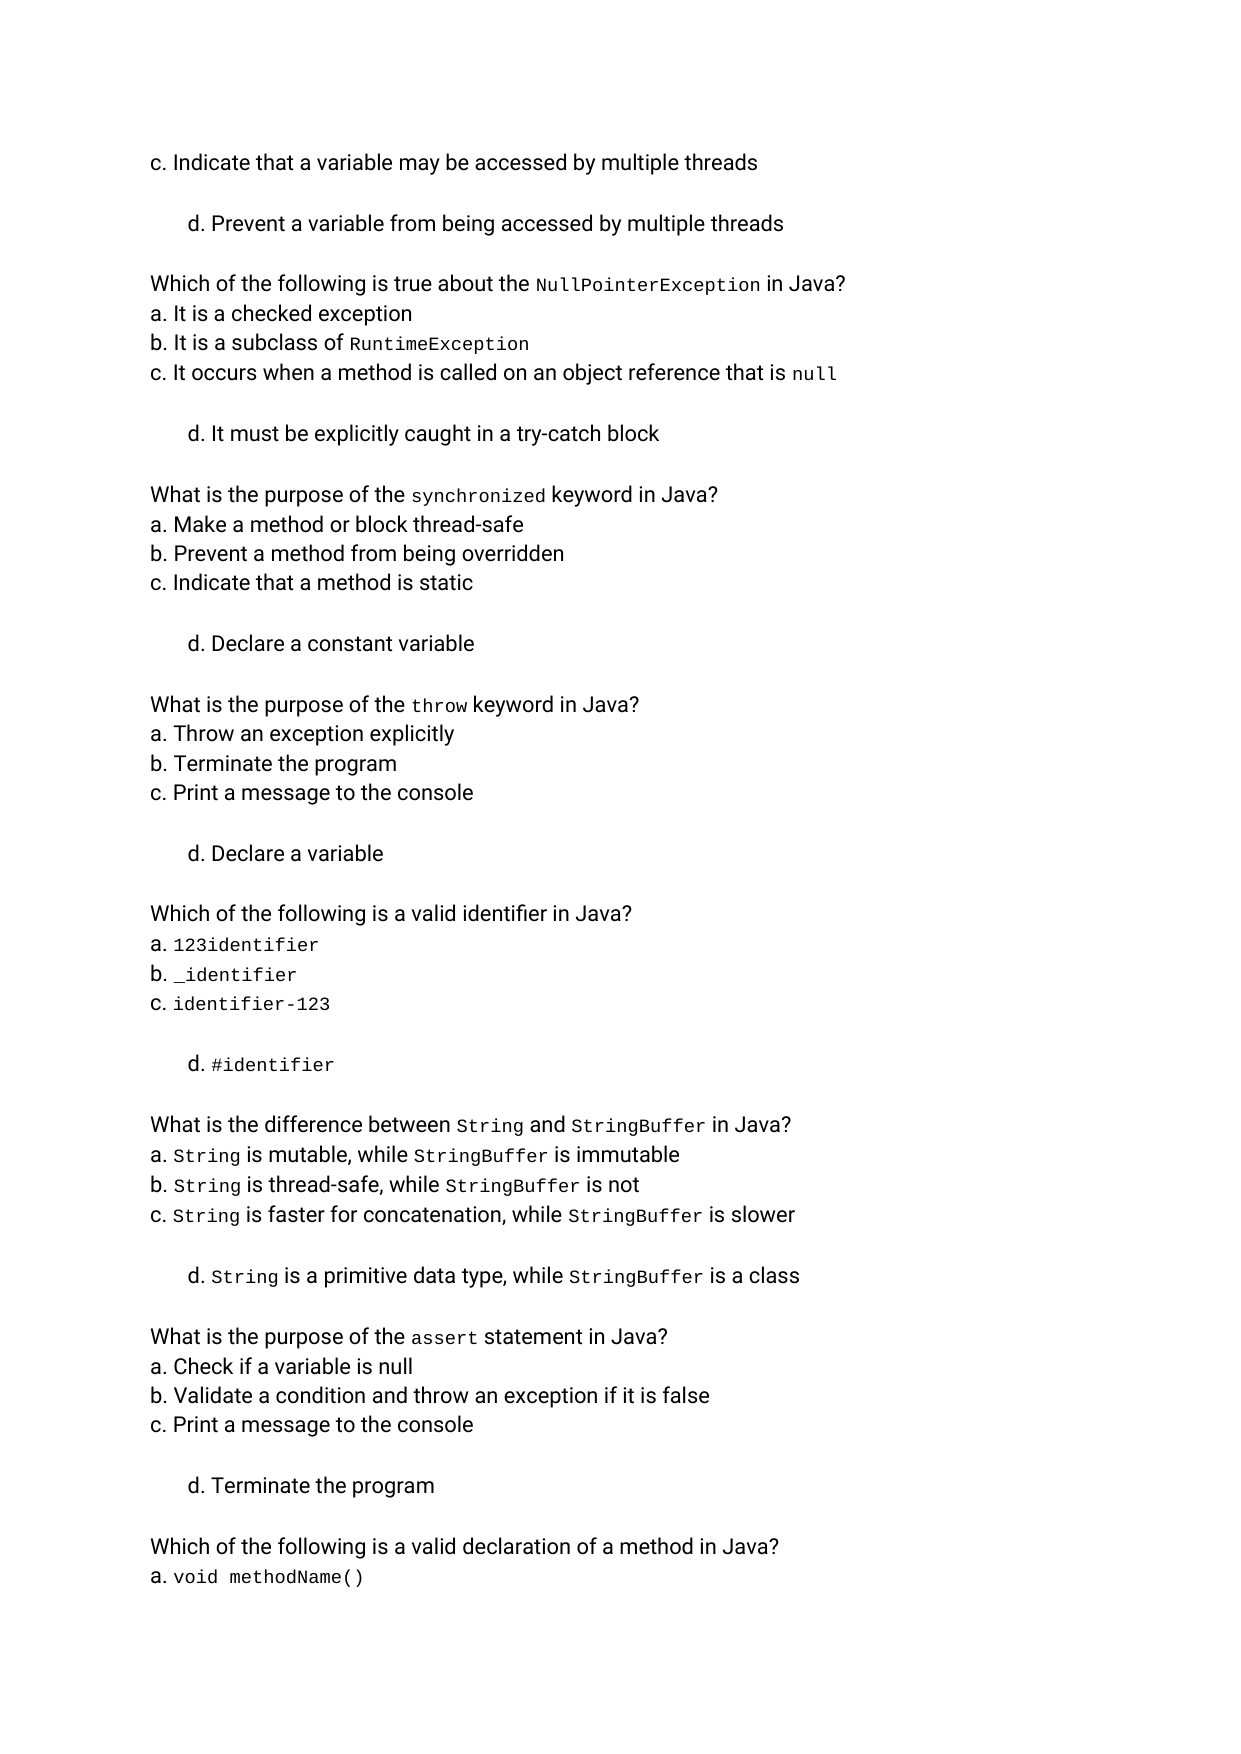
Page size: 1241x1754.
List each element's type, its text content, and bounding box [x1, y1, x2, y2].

text What is the difference between String and StringBuffer in Java? [150, 1112, 1090, 1138]
text a. It is a checked exception [150, 301, 1090, 327]
text a. void methodName() [150, 1563, 1090, 1589]
list d. #identifier [187, 1051, 1090, 1077]
text Which of the following is true about the NullPointerException in Java? [150, 271, 1090, 297]
text b. String is thread-safe, while StringBuffer is not [150, 1172, 1090, 1198]
text b. Terminate the program [150, 751, 1090, 776]
text a. Throw an exception explicitly [150, 721, 1090, 747]
text a. Make a method or block thread-safe [150, 512, 1090, 537]
text b. It is a subclass of RuntimeException [150, 330, 1090, 356]
list d. Terminate the program [187, 1473, 1090, 1499]
text b. Prevent a method from being overridden [150, 541, 1090, 567]
text a. Check if a variable is null [150, 1354, 1090, 1379]
text c. Print a message to the console [150, 1412, 1090, 1438]
text c. Indicate that a variable may be accessed by multiple threads [150, 150, 1090, 176]
list d. Prevent a variable from being accessed by multiple threads [187, 211, 1090, 236]
text What is the purpose of the throw keyword in Java? [150, 692, 1090, 718]
list d. Declare a variable [187, 841, 1090, 866]
text c. Print a message to the console [150, 780, 1090, 806]
text Which of the following is a valid identifier in Java? [150, 901, 1090, 927]
text c. Indicate that a method is static [150, 570, 1090, 596]
text a. 123identifier [150, 931, 1090, 957]
text b. Validate a condition and throw an exception if it is false [150, 1383, 1090, 1409]
text What is the purpose of the assert statement in Java? [150, 1324, 1090, 1350]
text Which of the following is a valid declaration of a method in Java? [150, 1534, 1090, 1559]
text b. _identifier [150, 961, 1090, 987]
text c. String is faster for concatenation, while StringBuffer is slower [150, 1202, 1090, 1228]
list d. It must be explicitly caught in a try-catch block [187, 421, 1090, 447]
text a. String is mutable, while StringBuffer is immutable [150, 1142, 1090, 1168]
text c. It occurs when a method is called on an object reference that is null [150, 360, 1090, 386]
text c. identifier-123 [150, 990, 1090, 1016]
list d. String is a primitive data type, while StringBuffer is a class [187, 1263, 1090, 1289]
list d. Declare a constant variable [187, 631, 1090, 657]
text What is the purpose of the synchronized keyword in Java? [150, 482, 1090, 508]
